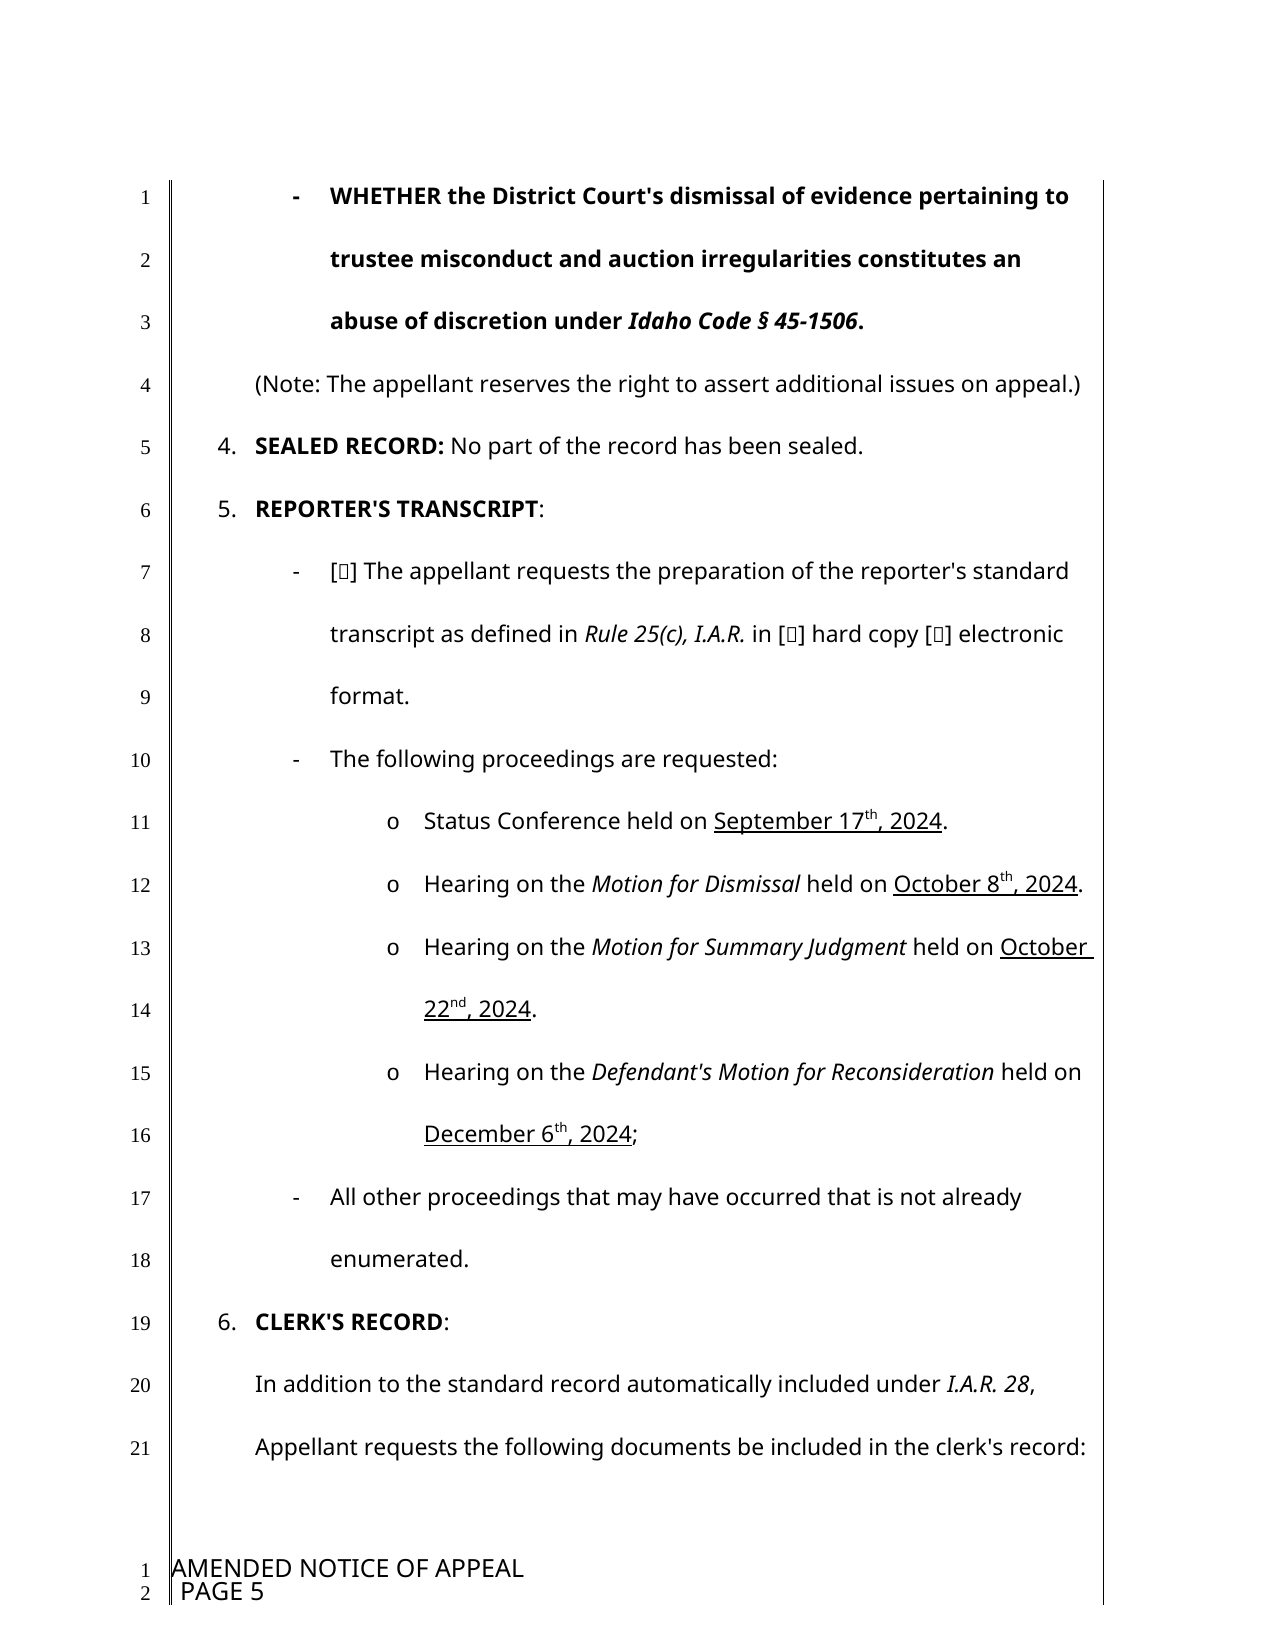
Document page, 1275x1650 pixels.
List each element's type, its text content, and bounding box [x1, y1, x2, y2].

list Hearing on the Motion for Summary Judgment held on October 22nd, 2024. [386, 930, 1095, 1024]
list [󰸞] The appellant requests the preparation of the reporter's standard transcript as defined in Rule 25(c), I.A.R. in [󰸞] hard copy [󰸞] electronic format. [292, 555, 1095, 711]
list The following proceedings are requested: [292, 742, 1095, 774]
list WHETHER the District Court's dismissal of evidence pertaining to trustee misconduct and auction irregularities constitutes an abuse of discretion under Idaho Code § 45-1506. [292, 180, 1095, 336]
list Hearing on the Motion for Dismissal held on October 8th, 2024. [386, 868, 1095, 899]
text (Note: The appellant reserves the right to assert additional issues on appeal.) [255, 367, 1095, 399]
list Hearing on the Defendant's Motion for Reconsideration held on December 6th, 2024; [386, 1056, 1095, 1149]
list All other proceedings that may have occurred that is not already enumerated. [292, 1181, 1095, 1274]
list CLERK'S RECORD: In addition to the standard record automatically included under I.A.R. 28, Appellant requests the following documents be included in the clerk's record: [217, 1306, 1095, 1462]
list Status Conference held on September 17th, 2024. [386, 805, 1095, 836]
list REPORTER'S TRANSCRIPT: [217, 492, 1095, 524]
list SEALED RECORD: No part of the record has been sealed. [217, 430, 1095, 461]
